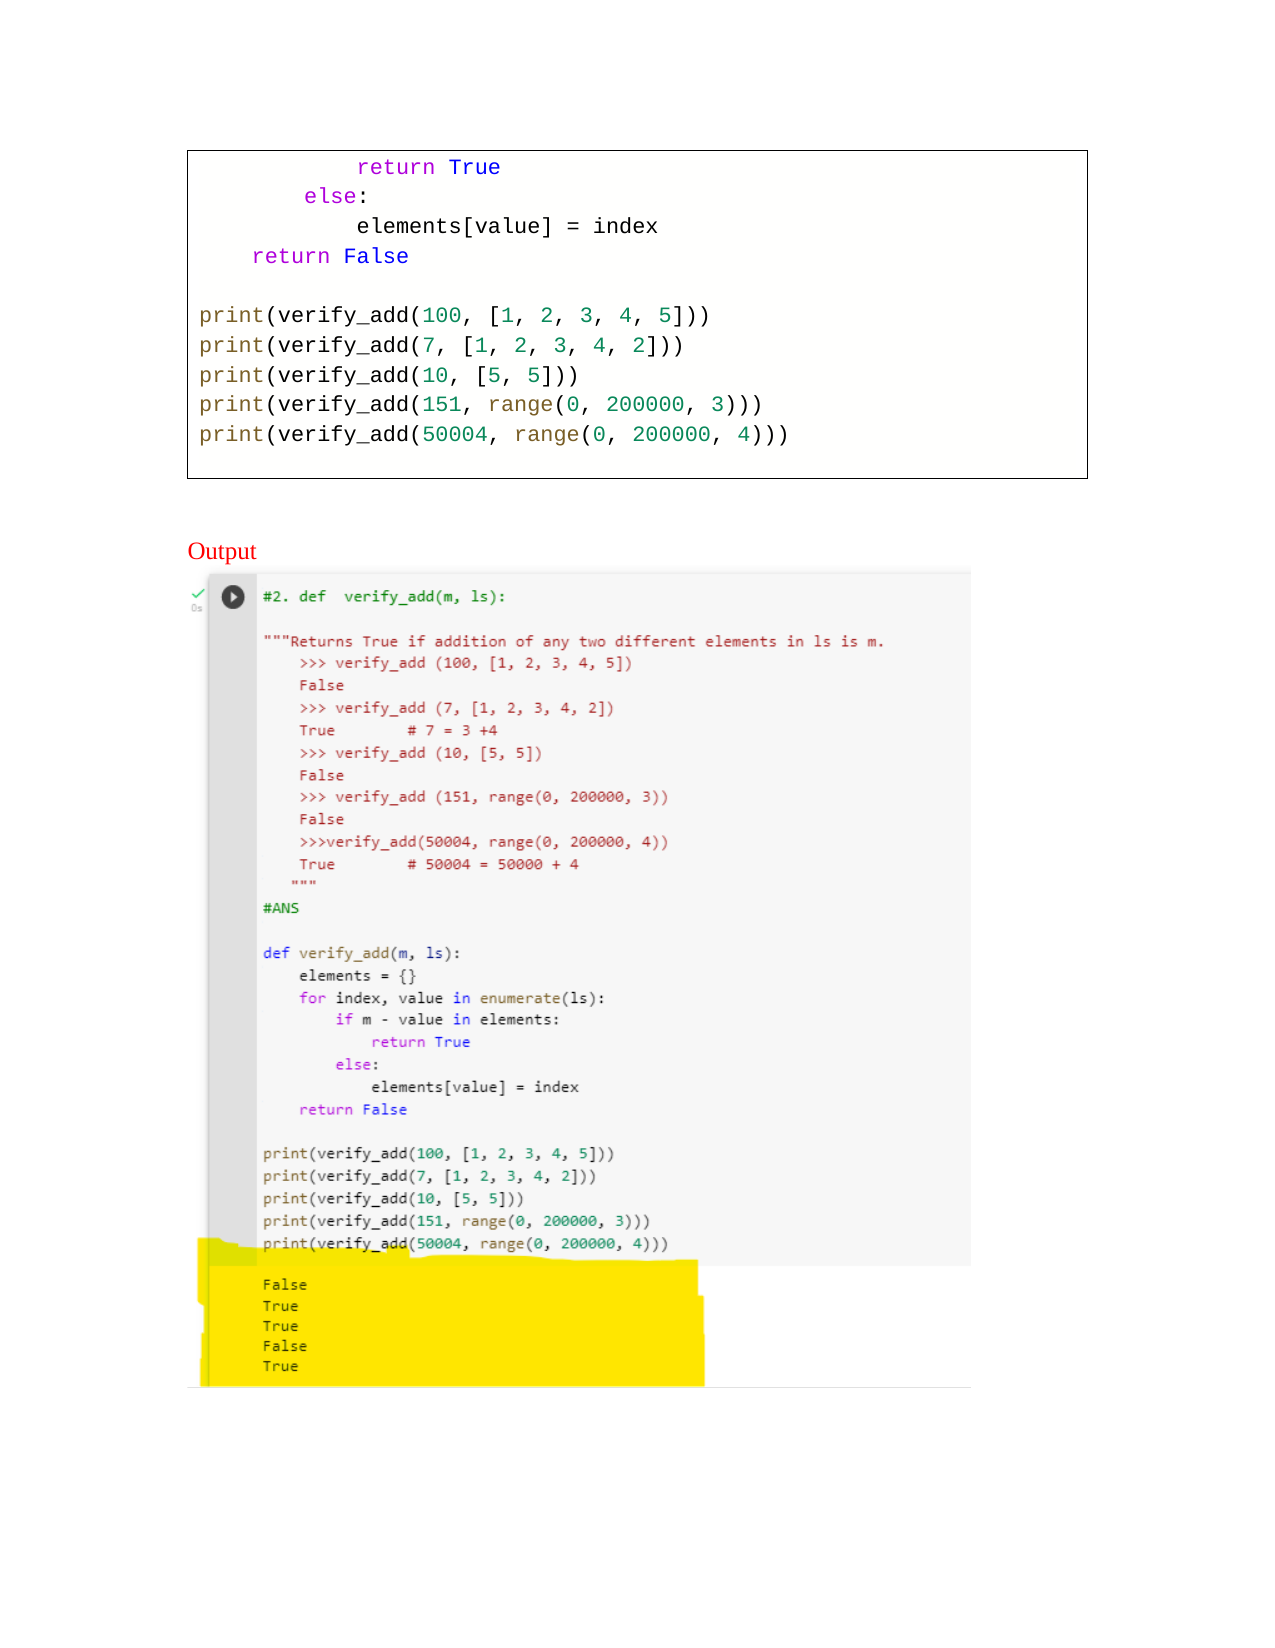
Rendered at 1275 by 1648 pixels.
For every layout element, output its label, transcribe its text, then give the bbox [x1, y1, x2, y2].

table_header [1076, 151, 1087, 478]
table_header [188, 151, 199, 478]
text Output [187, 536, 1088, 565]
picture [187, 565, 971, 1430]
